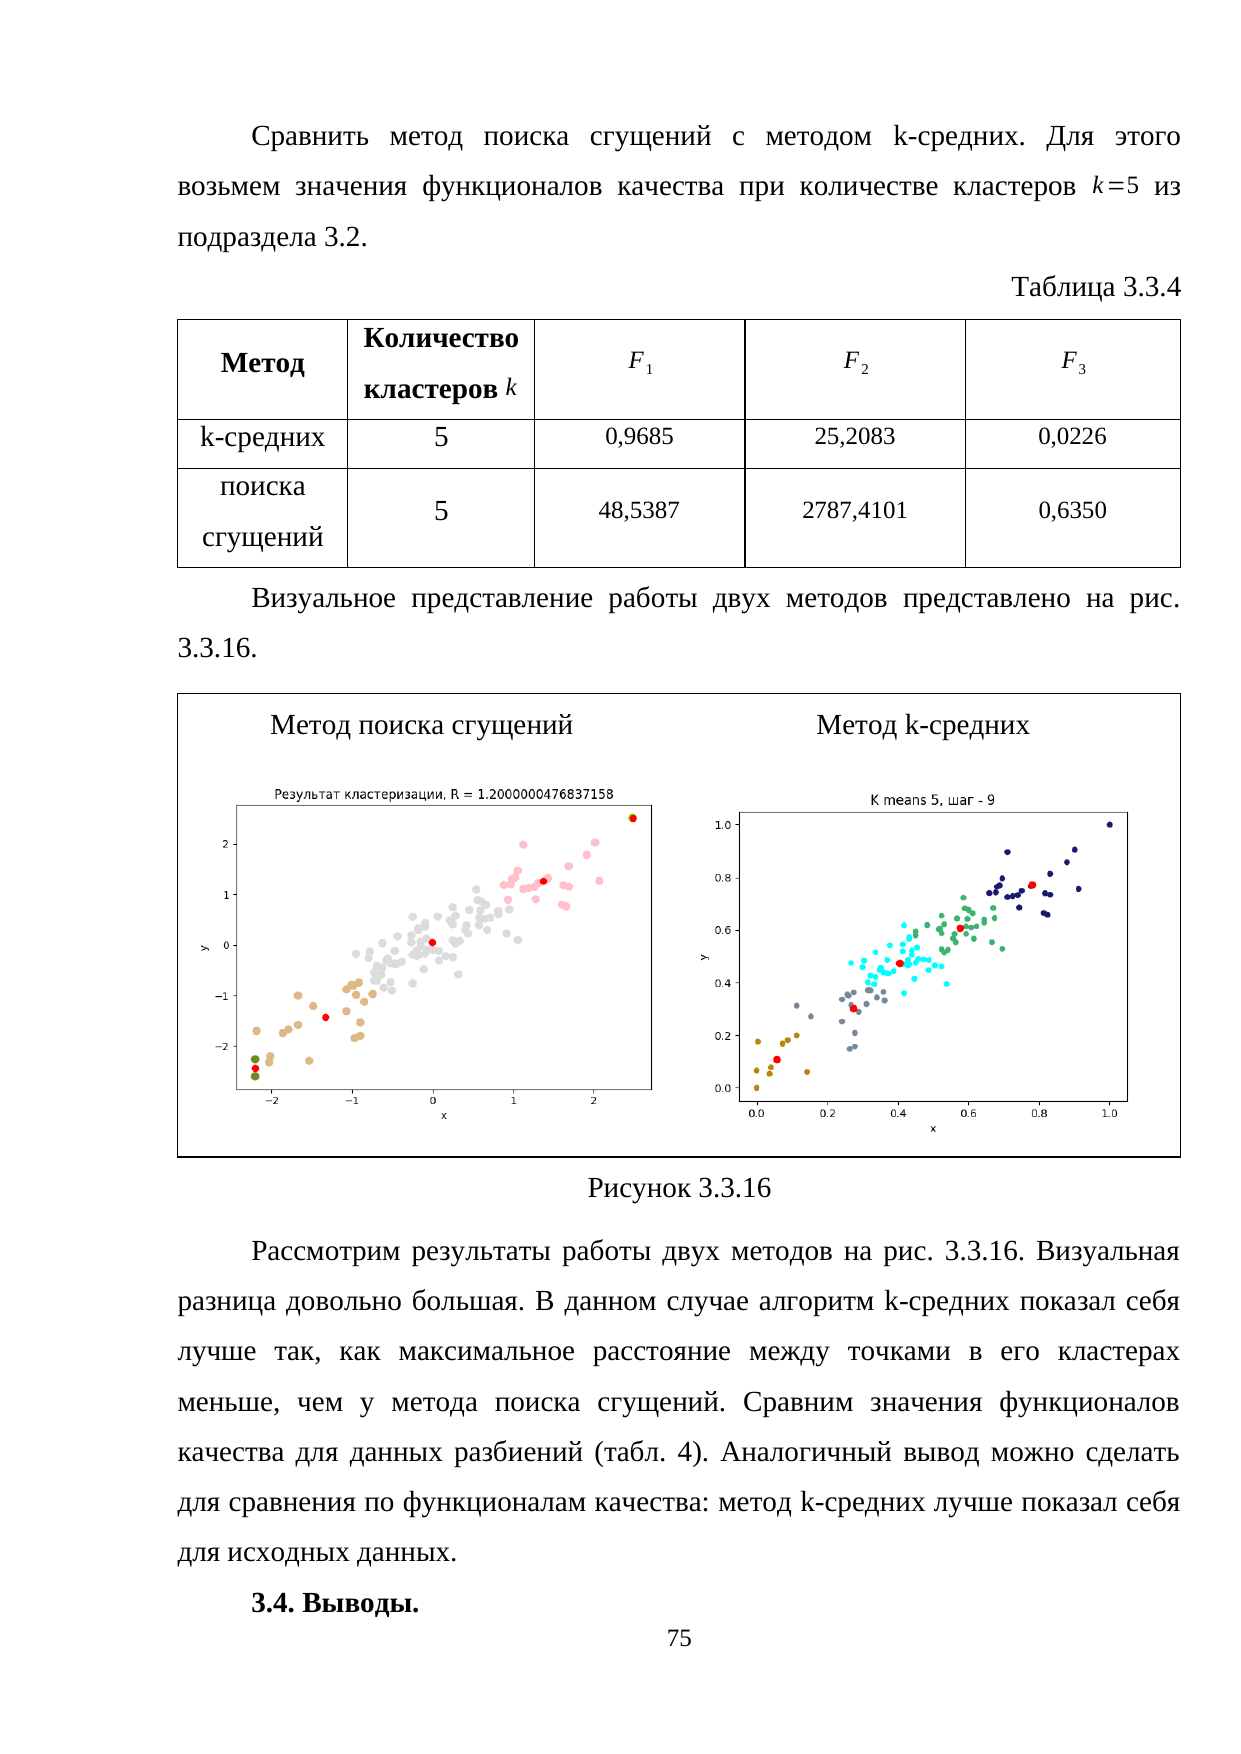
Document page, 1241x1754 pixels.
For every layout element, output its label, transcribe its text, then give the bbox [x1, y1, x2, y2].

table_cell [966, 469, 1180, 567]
text 3.4. Выводы. [177, 1585, 1181, 1618]
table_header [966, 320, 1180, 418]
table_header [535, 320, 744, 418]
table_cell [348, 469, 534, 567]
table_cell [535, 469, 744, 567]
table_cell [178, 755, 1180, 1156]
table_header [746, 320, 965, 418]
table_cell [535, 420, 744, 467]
text Рисунок 3.3.16 [177, 1170, 1181, 1203]
text Визуальное представление работы двух методов представлено на рис. 3.3.16. [177, 580, 1181, 664]
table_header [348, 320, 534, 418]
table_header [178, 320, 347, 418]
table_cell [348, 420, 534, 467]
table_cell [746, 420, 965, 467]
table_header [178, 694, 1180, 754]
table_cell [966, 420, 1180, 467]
picture [188, 777, 662, 1132]
text Таблица 3.3.4 [177, 269, 1181, 303]
text Рассмотрим результаты работы двух методов на рис. 3.3.16. Визуальная разница довольно большая. В данном случае алгоритм k-средних показал себя лучше так, как максимальное расстояние между точками в его кластерах меньше, чем у метода поиска сгущений. Сравним значения функционалов качества для данных разбиений (табл. 4). Аналогичный вывод можно сделать для сравнения по функционалам качества: метод k-средних лучше показал себя для исходных данных. [177, 1233, 1181, 1568]
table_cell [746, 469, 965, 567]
picture [676, 767, 1177, 1142]
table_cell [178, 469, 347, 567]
text Сравнить метод поиска сгущений с методом k-средних. Для этого возьмем значения функционалов качества при количестве кластеров из подраздела 3.2. [177, 118, 1181, 252]
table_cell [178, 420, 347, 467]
